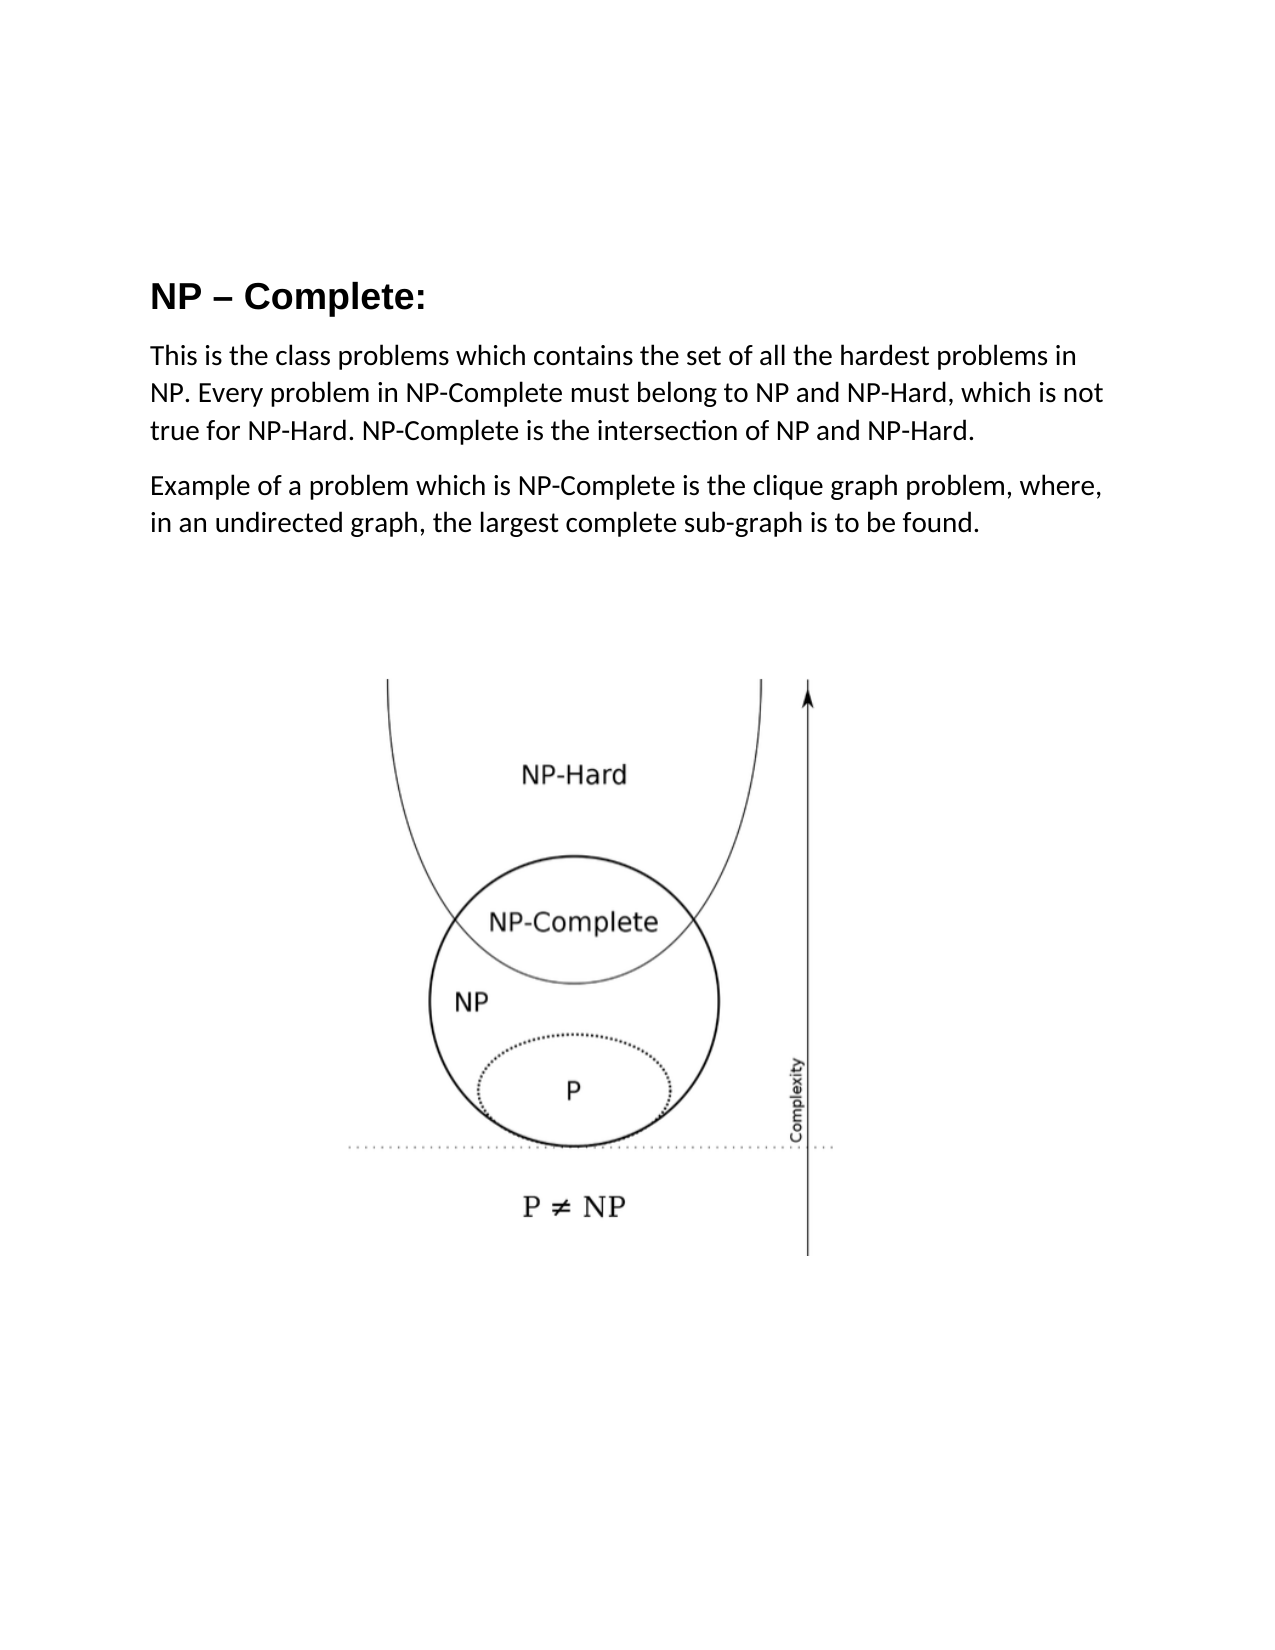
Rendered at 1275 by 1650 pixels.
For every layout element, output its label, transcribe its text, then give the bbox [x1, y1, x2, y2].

text This is the class problems which contains the set of all the hardest problems in NP. Every problem in NP-Complete must belong to NP and NP-Hard, which is not true for NP-Hard. NP-Complete is the intersection of NP and NP-Hard. [150, 337, 1125, 448]
picture [347, 667, 834, 1256]
text NP – Complete: [150, 274, 1125, 318]
text Example of a problem which is NP-Complete is the clique graph problem, where, in an undirected graph, the largest complete sub-graph is to be found. [150, 467, 1125, 540]
